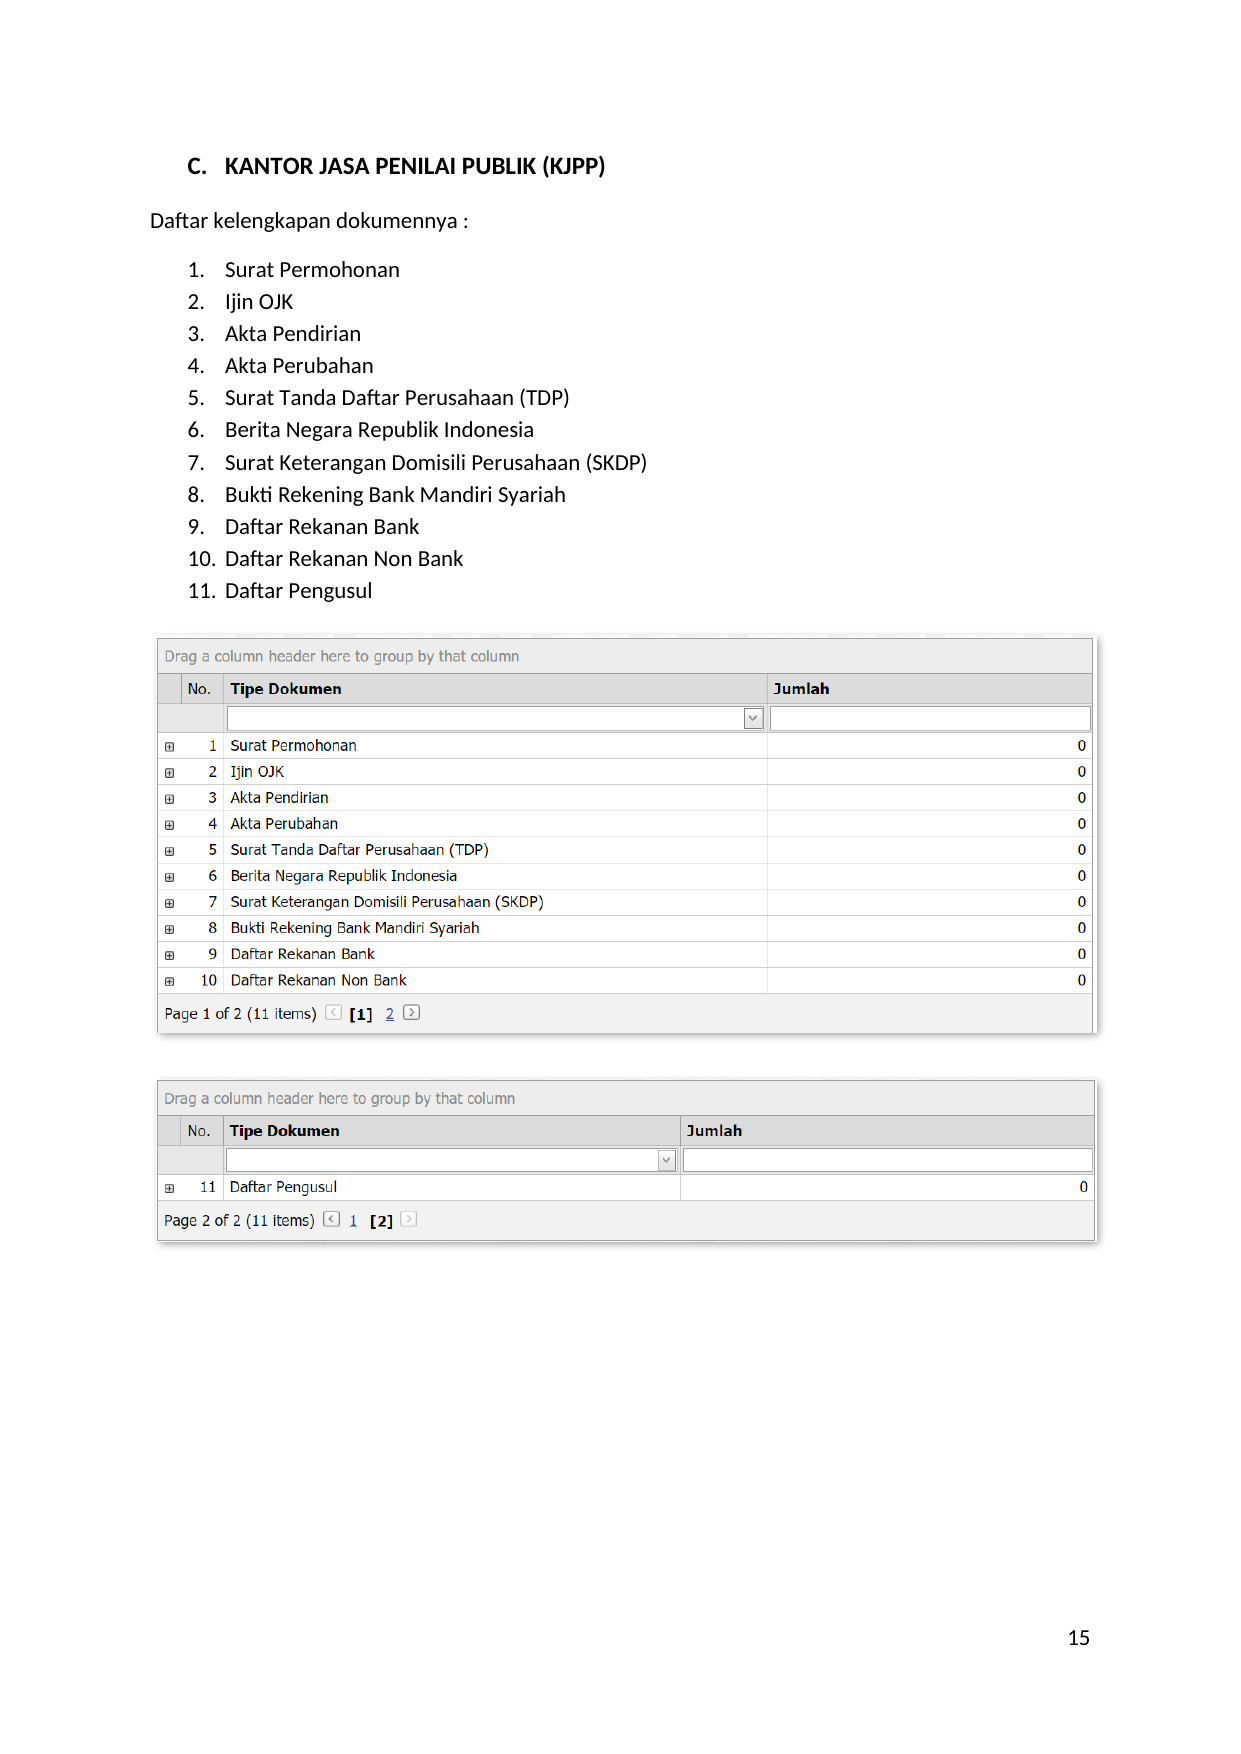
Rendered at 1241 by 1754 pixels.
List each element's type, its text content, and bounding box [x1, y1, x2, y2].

picture [156, 635, 1097, 1033]
picture [156, 1079, 1097, 1242]
list Surat Permohonan [187, 255, 1090, 283]
list Bukti Rekening Bank Mandiri Syariah [187, 480, 1090, 508]
list Daftar Rekanan Bank [187, 512, 1090, 540]
list Ijin OJK [187, 287, 1090, 315]
text Daftar kelengkapan dokumennya : [150, 206, 1090, 234]
list Daftar Pengusul [187, 577, 1090, 604]
list Surat Tanda Daftar Perusahaan (TDP) [187, 383, 1090, 411]
list Akta Pendirian [187, 319, 1090, 347]
list Berita Negara Republik Indonesia [187, 416, 1090, 444]
list Surat Keterangan Domisili Perusahaan (SKDP) [187, 448, 1090, 476]
list KANTOR JASA PENILAI PUBLIK (KJPP) [187, 150, 1090, 181]
list Akta Perubahan [187, 351, 1090, 379]
list Daftar Rekanan Non Bank [187, 544, 1090, 572]
